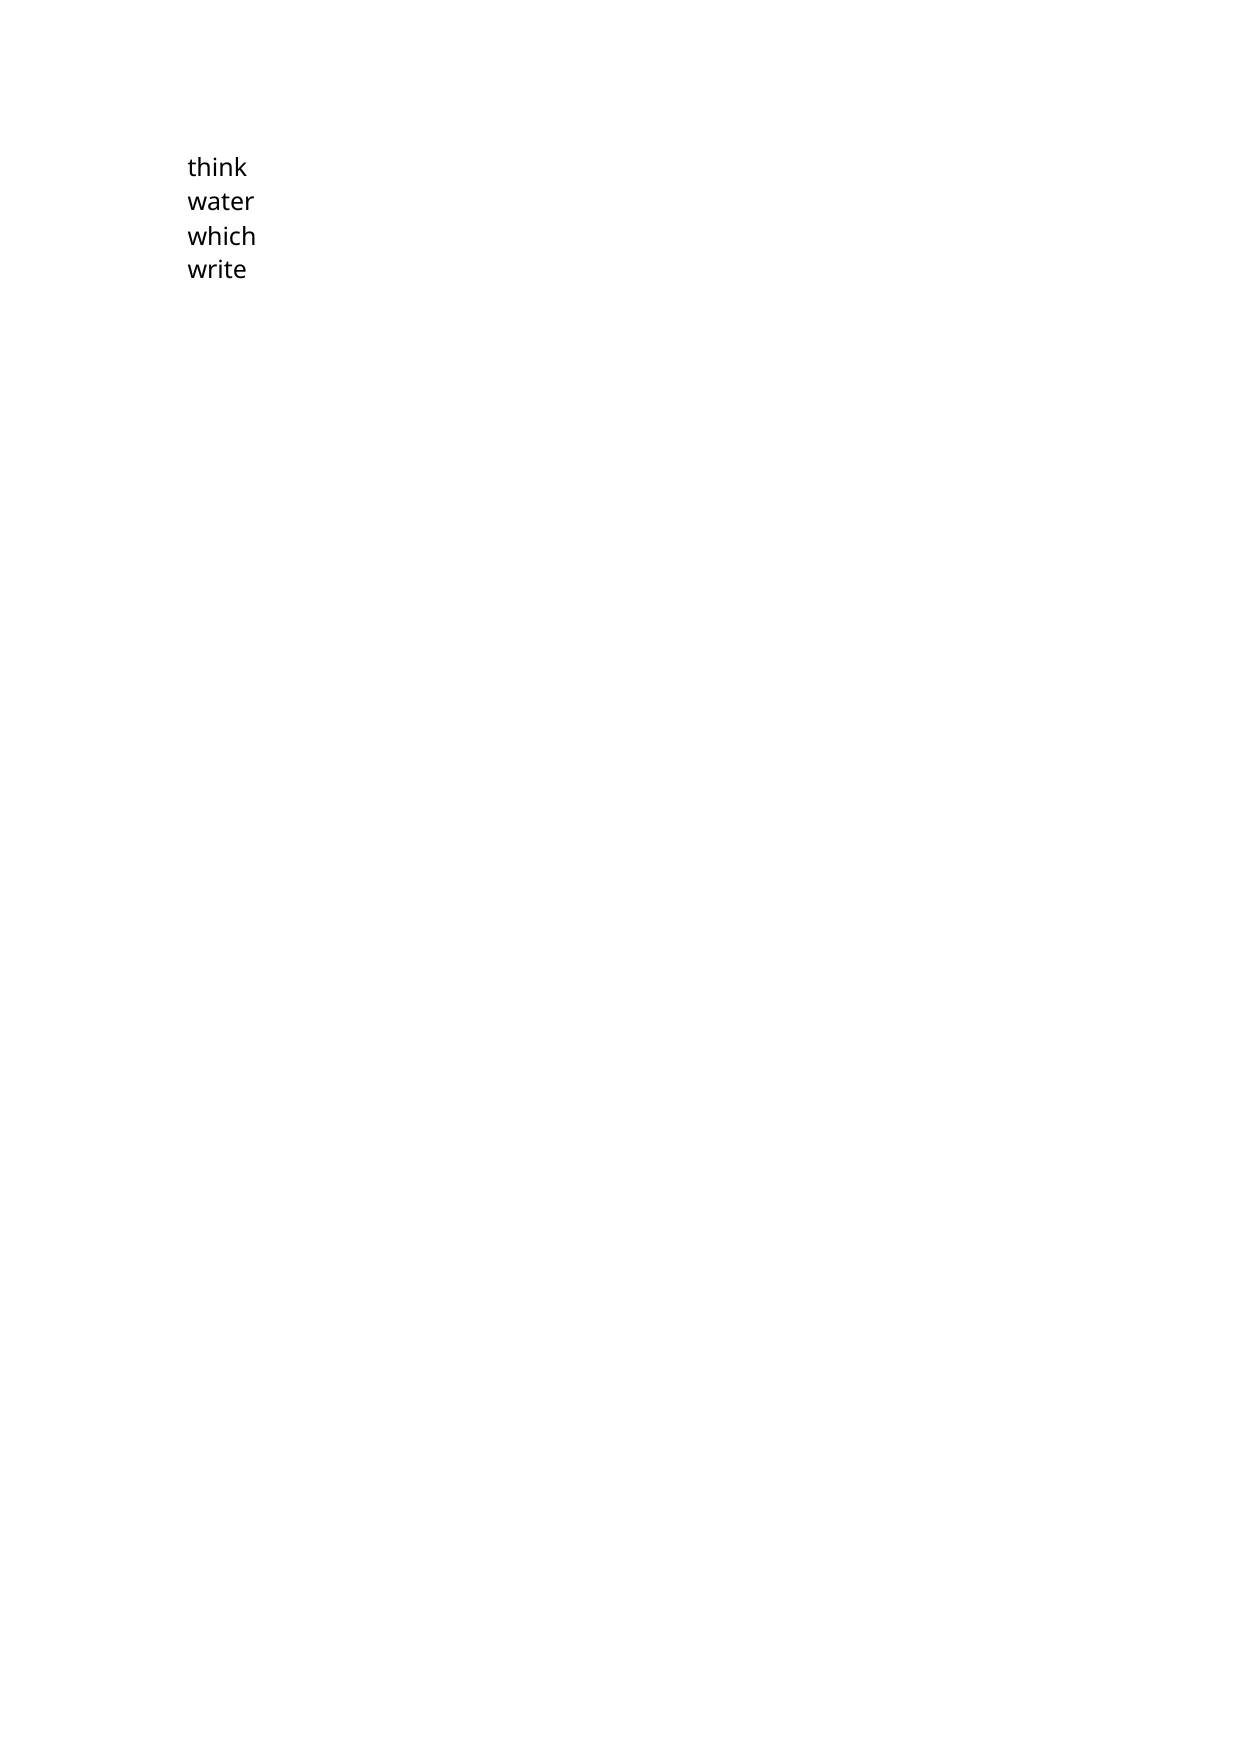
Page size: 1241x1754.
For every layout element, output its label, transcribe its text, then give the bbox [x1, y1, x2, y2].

text write [187, 252, 1053, 286]
text think [187, 150, 1053, 184]
text which [187, 218, 1053, 252]
text water [187, 184, 1053, 218]
